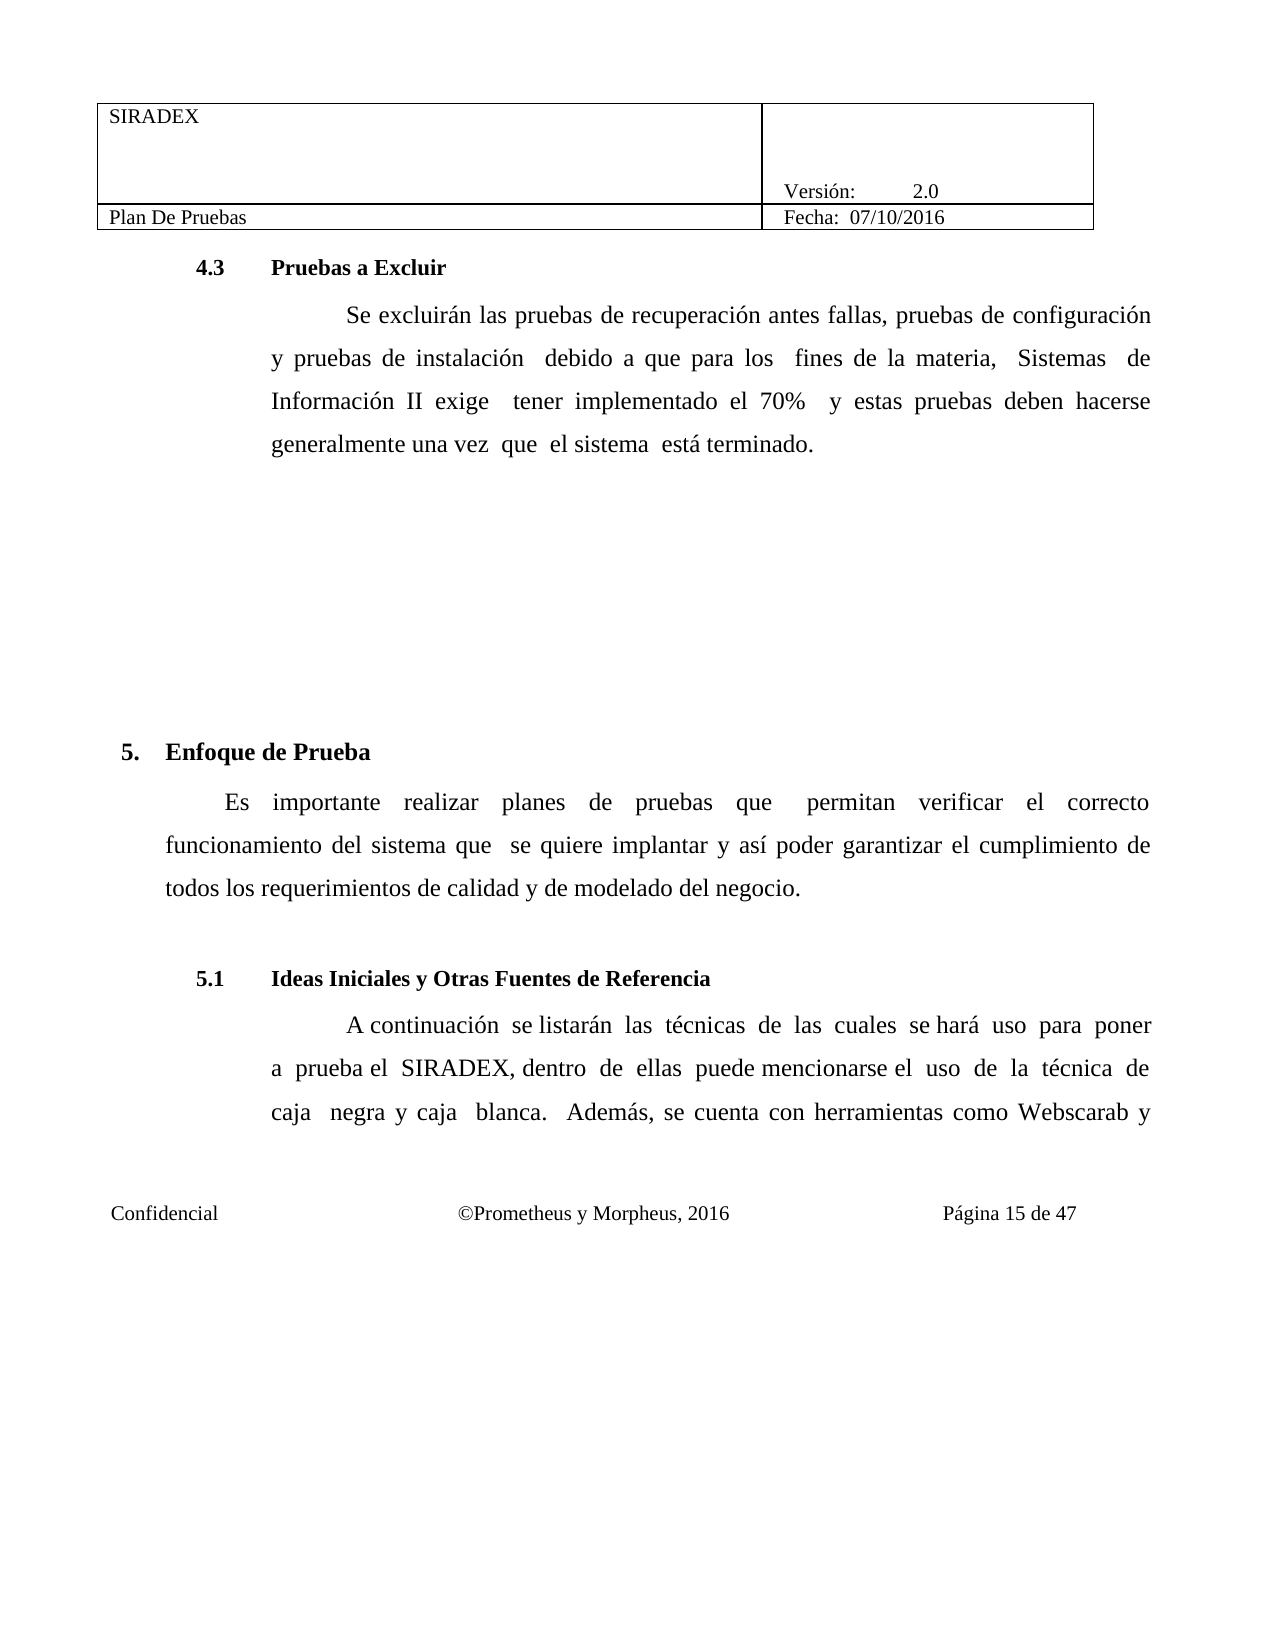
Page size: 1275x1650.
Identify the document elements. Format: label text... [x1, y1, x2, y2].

text A continuación se listarán las técnicas de las cuales se hará uso para poner a prueba el SIRADEX, dentro de ellas puede mencionarse el uso de la técnica de caja negra y caja blanca. Además, se cuenta con herramientas como Webscarab y Selenium, entre otras, que facilitarán la realización de las pruebas no funcionales y el análisis de los resultados de las mismas. [271, 1010, 1152, 1125]
list Pruebas a Excluir [196, 254, 1152, 281]
text Es importante realizar planes de pruebas que permitan verificar el correcto funcionamiento del sistema que se quiere implantar y así poder garantizar el cumplimiento de todos los requerimientos de calidad y de modelado del negocio. [165, 787, 1152, 902]
list Ideas Iniciales y Otras Fuentes de Referencia [196, 965, 1152, 991]
text Se excluirán las pruebas de recuperación antes fallas, pruebas de configuración y pruebas de instalación debido a que para los fines de la materia, Sistemas de Información II exige tener implementado el 70% y estas pruebas deben hacerse generalmente una vez que el sistema está terminado. [271, 300, 1152, 458]
list Enfoque de Prueba [121, 737, 1152, 766]
